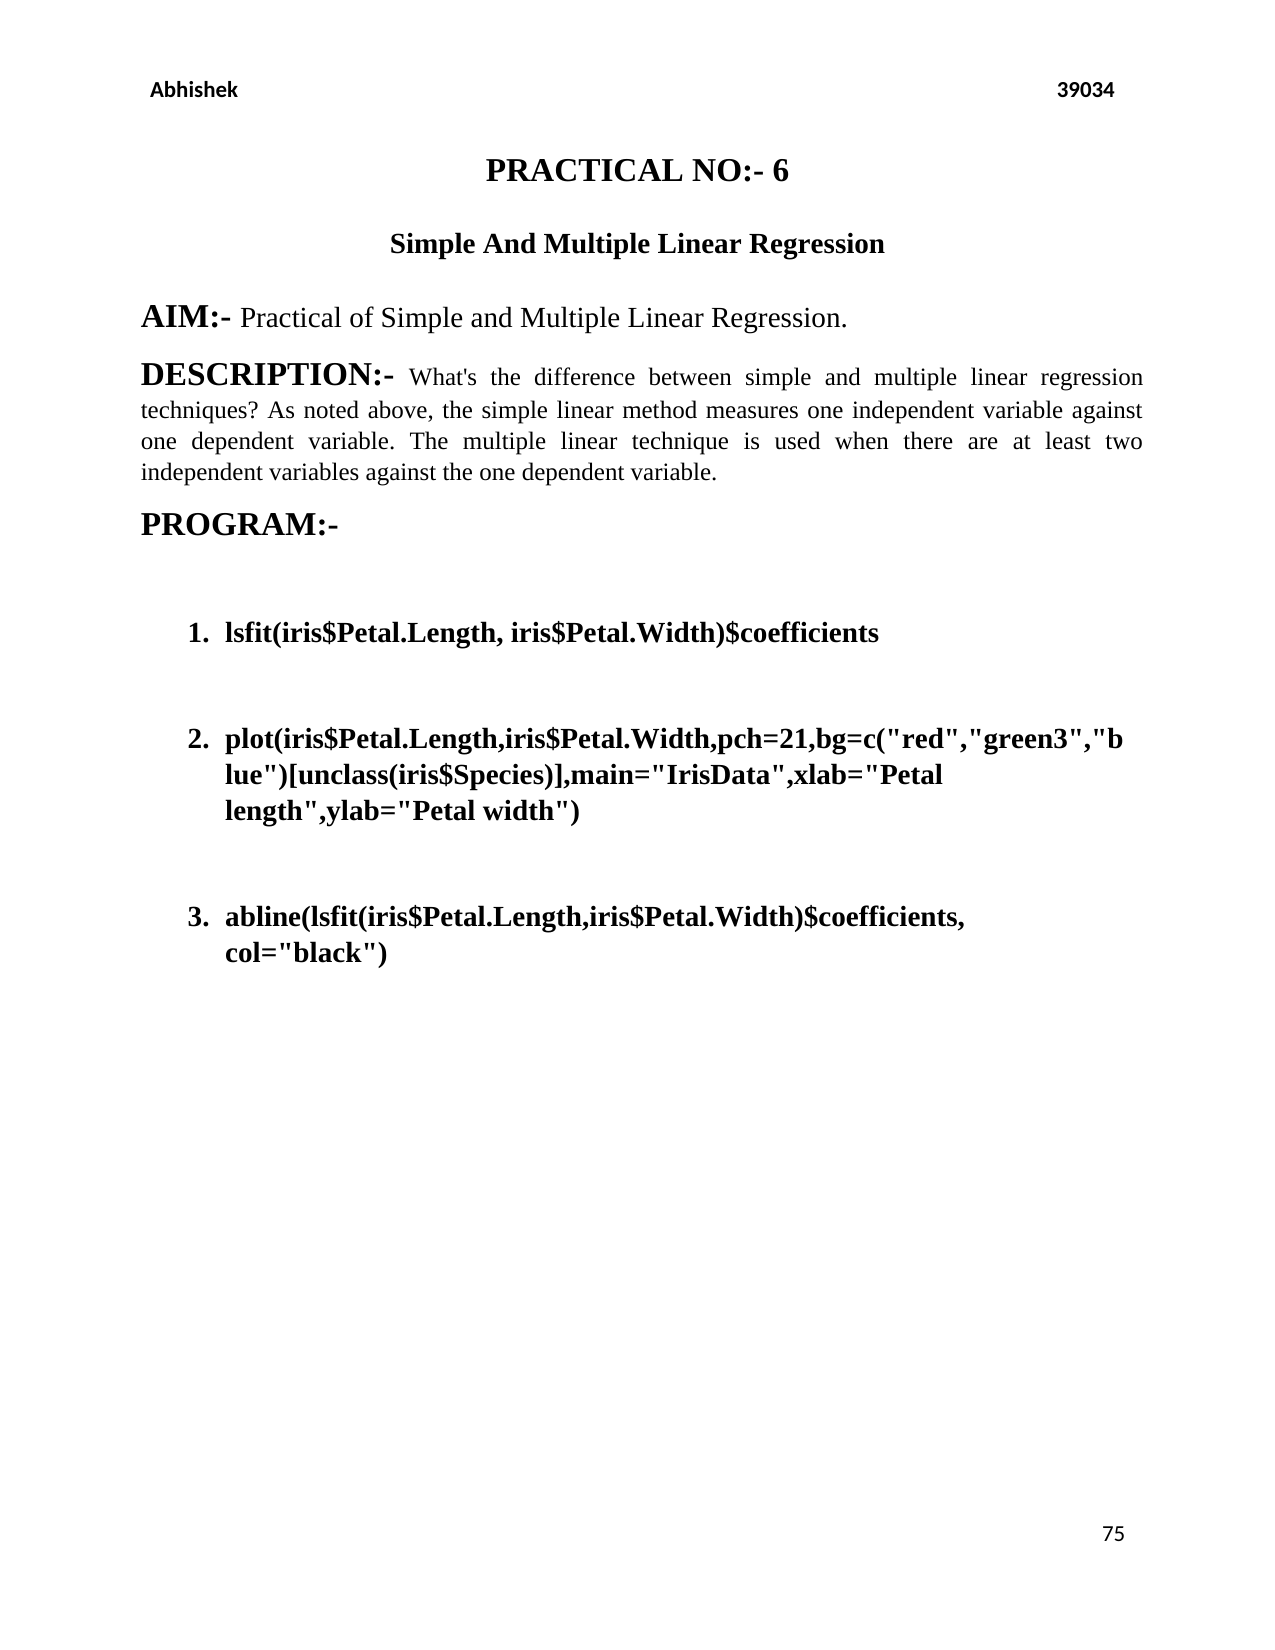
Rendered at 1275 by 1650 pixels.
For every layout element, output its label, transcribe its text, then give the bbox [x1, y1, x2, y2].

text AIM:- Practical of Simple and Multiple Linear Regression. [141, 296, 1144, 334]
list plot(iris$Petal.Length,iris$Petal.Width,pch=21,bg=c("red","green3","blue")[unclass(iris$Species)],main="IrisData",xlab="Petal length",ylab="Petal width") [187, 721, 1125, 827]
list lsfit(iris$Petal.Length, iris$Petal.Width)$coefficients [187, 615, 1125, 649]
text Simple And Multiple Linear Regression [150, 226, 1125, 259]
text PROGRAM:- [141, 504, 1144, 543]
text DESCRIPTION:- What's the difference between simple and multiple linear regression techniques? As noted above, the simple linear method measures one independent variable against one dependent variable. The multiple linear technique is used when there are at least two independent variables against the one dependent variable. [141, 354, 1144, 486]
text PRACTICAL NO:- 6 [150, 150, 1125, 188]
list abline(lsfit(iris$Petal.Length,iris$Petal.Width)$coefficients, col="black") [187, 899, 1125, 969]
